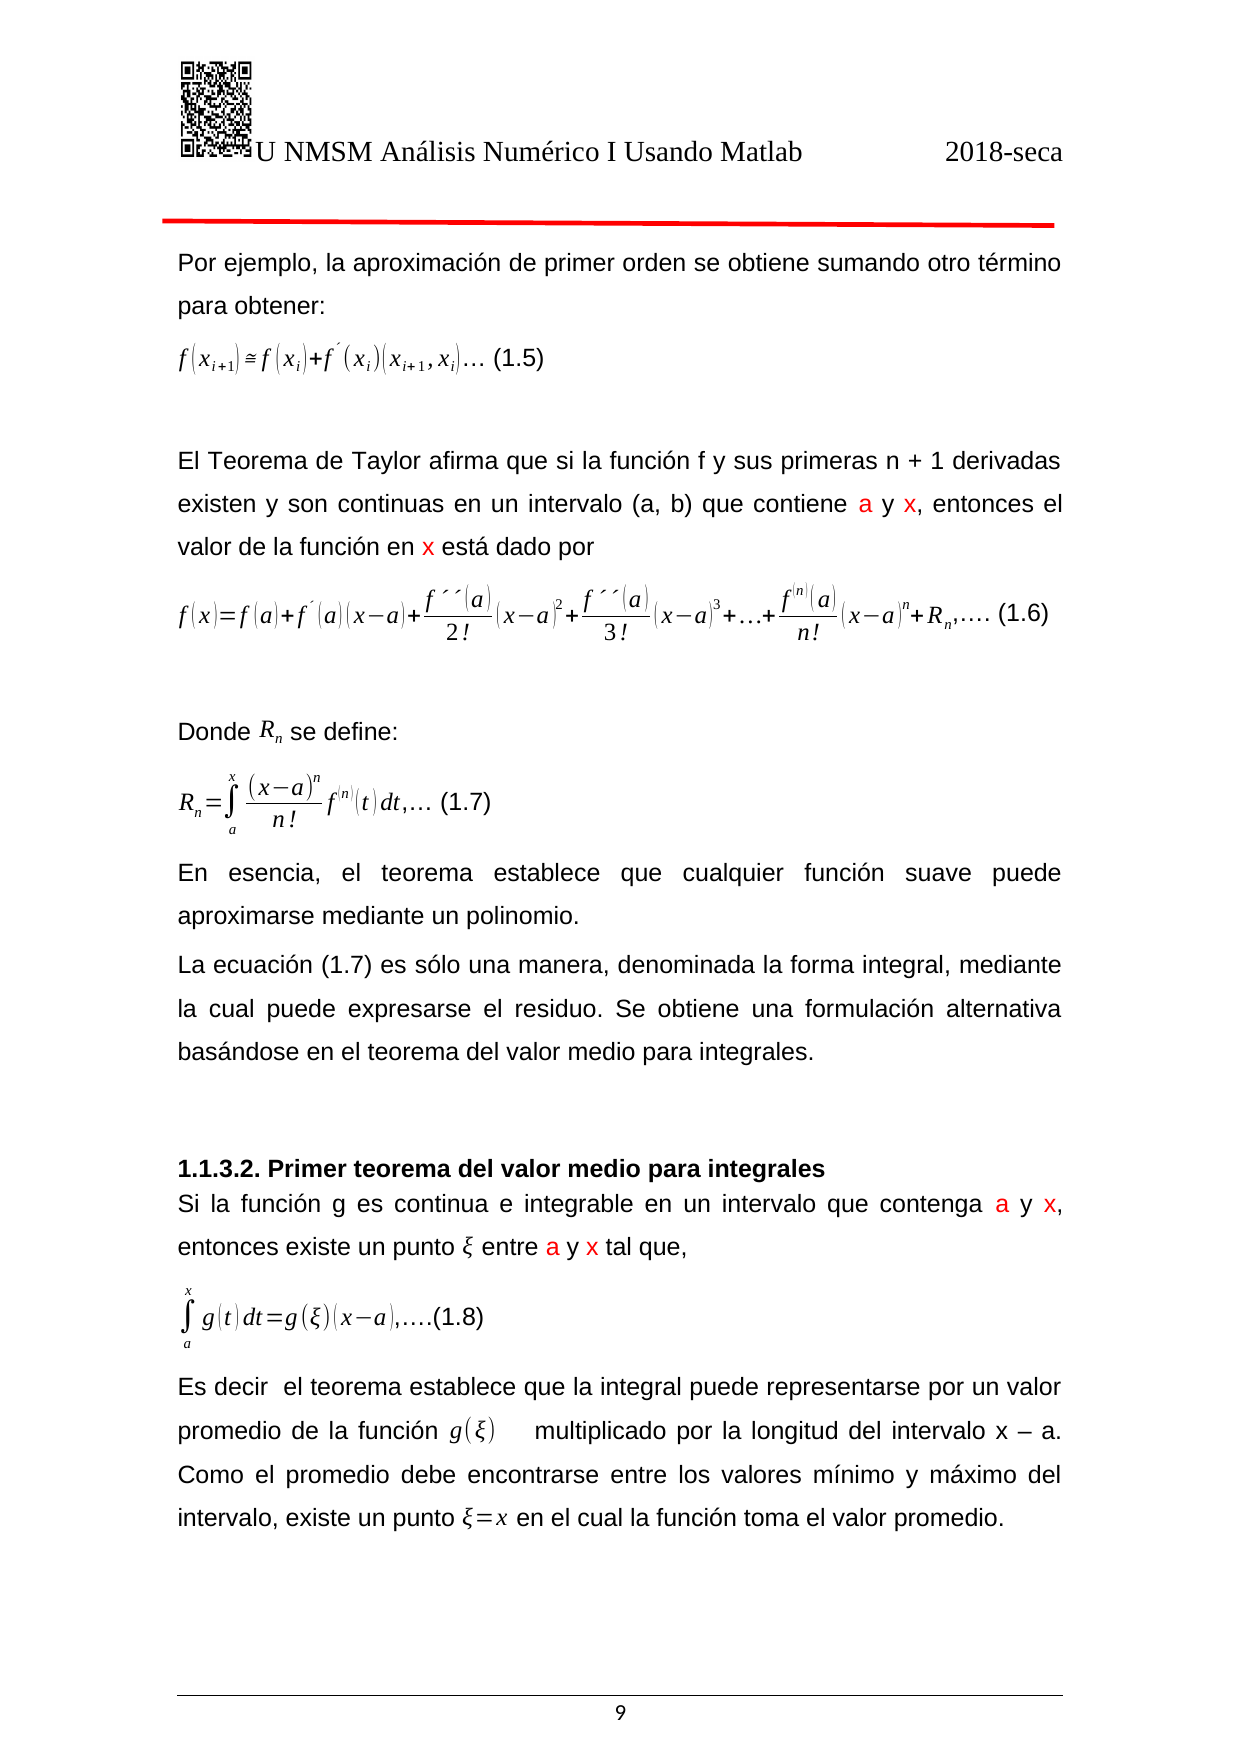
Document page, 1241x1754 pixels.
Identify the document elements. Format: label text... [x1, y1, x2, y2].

text Por ejemplo, la aproximación de primer orden se obtiene sumando otro término para obtener: [177, 247, 1063, 319]
text En esencia, el teorema establece que cualquier función suave puede aproximarse mediante un polinomio. [177, 858, 1063, 930]
text Si la función g es continua e integrable en un intervalo que contenga a y x, entonces existe un punto entre a y x tal que, [177, 1189, 1063, 1261]
text Es decir el teorema establece que la integral puede representarse por un valor promedio de la función multiplicado por la longitud del intervalo x – a. Como el promedio debe encontrarse entre los valores mínimo y máximo del intervalo, existe un punto en el cual la función toma el valor promedio. [177, 1372, 1063, 1532]
text … (1.5) [177, 340, 1063, 376]
text Donde se define: [177, 715, 1063, 747]
text El Teorema de Taylor afirma que si la función f y sus primeras n + 1 derivadas existen y son continuas en un intervalo (a, b) que contiene a y x, entonces el valor de la función en x está dado por [177, 446, 1063, 561]
text ,…. (1.6) [177, 581, 1063, 646]
text ,….(1.8) [177, 1281, 1063, 1352]
text La ecuación (1.7) es sólo una manera, denominada la forma integral, mediante la cual puede expresarse el residuo. Se obtiene una formulación alternativa basándose en el teorema del valor medio para integrales. [177, 950, 1063, 1065]
subtitle 1.1.3.2. Primer teorema del valor medio para integrales [177, 1154, 1063, 1183]
picture [177, 56, 255, 162]
text ,… (1.7) [177, 767, 1063, 838]
